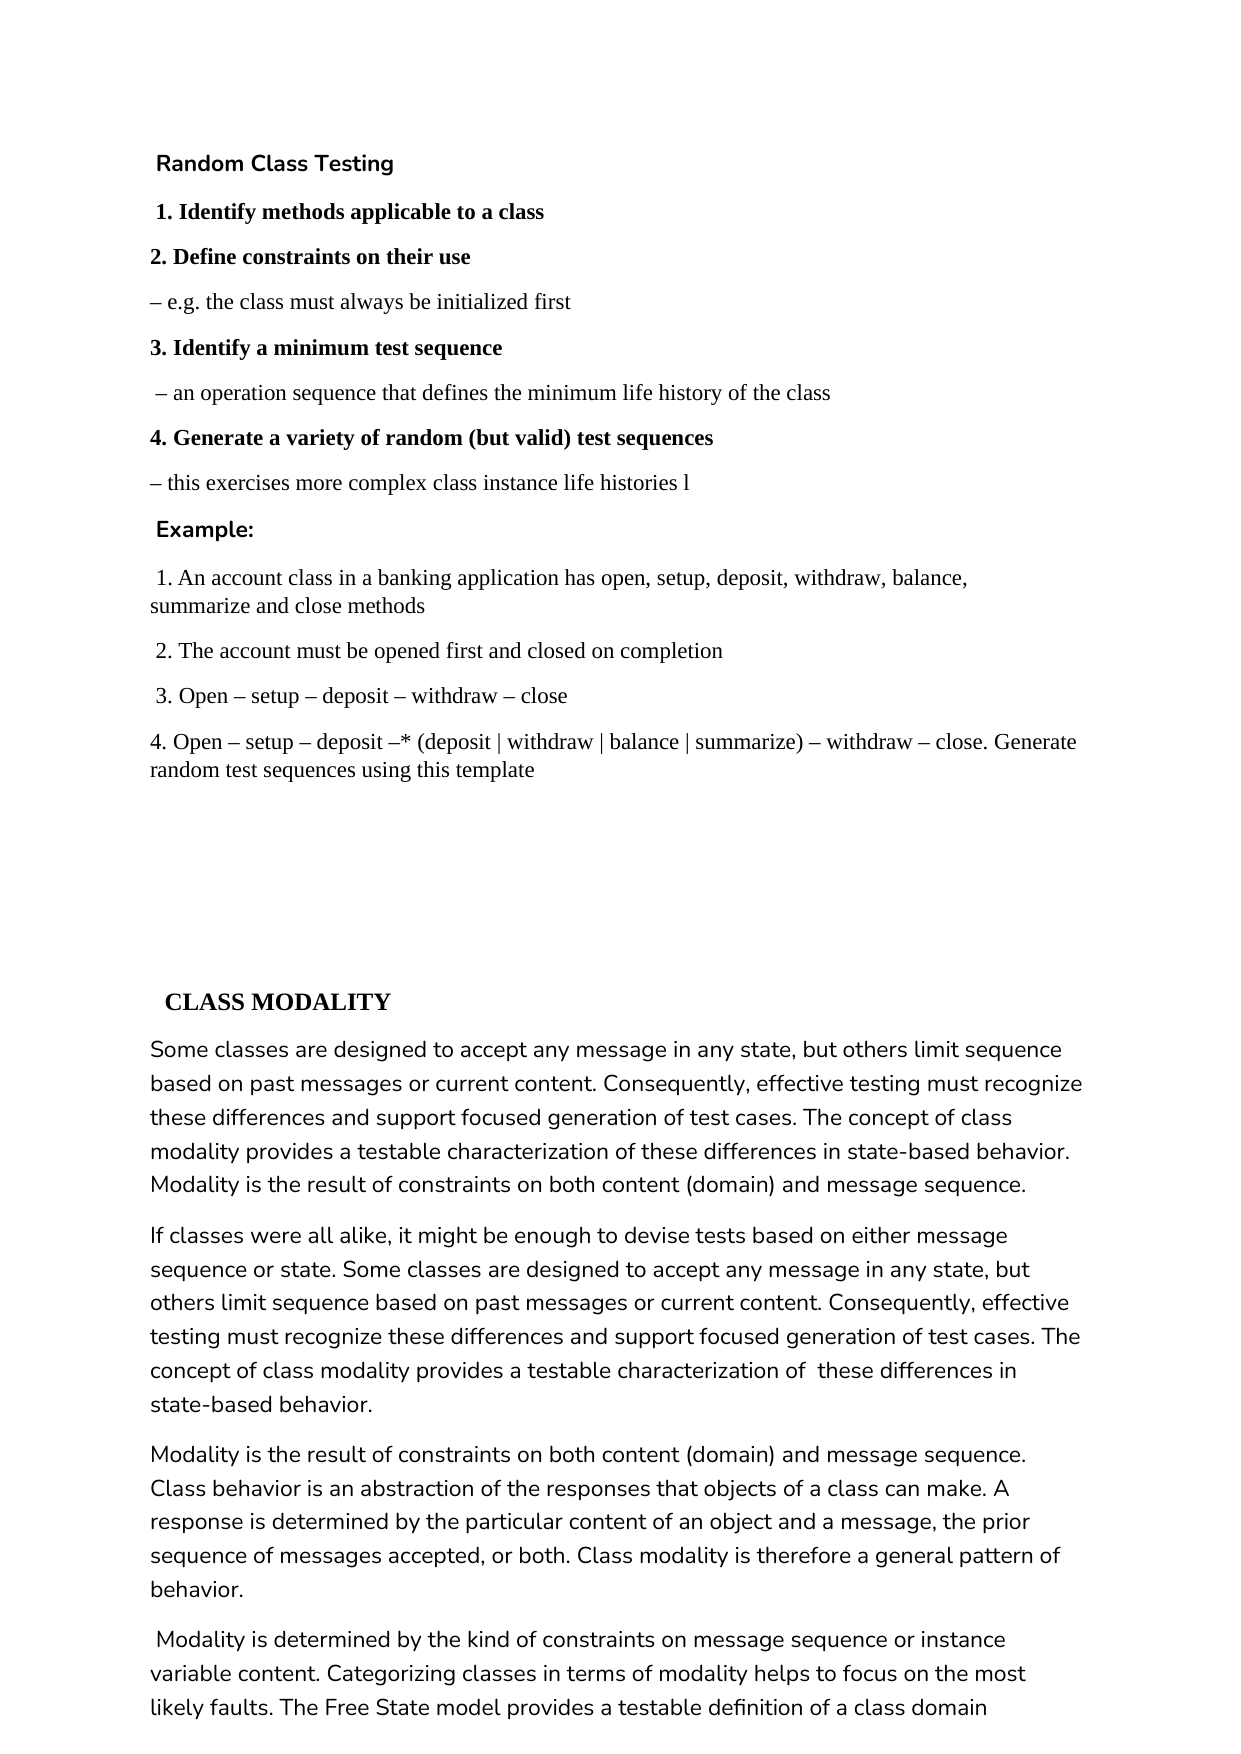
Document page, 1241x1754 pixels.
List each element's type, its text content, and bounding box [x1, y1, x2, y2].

text Modality is the result of constraints on both content (domain) and message sequence. Class behavior is an abstraction of the responses that objects of a class can make. A response is determined by the particular content of an object and a message, the prior sequence of messages accepted, or both. Class modality is therefore a general pattern of behavior. [150, 1439, 1080, 1605]
list An account class in a banking application has open, setup, deposit, withdraw, balance, summarize and close methods [150, 564, 1030, 619]
list this exercises more complex class instance life histories l [150, 469, 1192, 495]
list The account must be opened first and closed on completion [155, 637, 1192, 664]
text If classes were all alike, it might be enough to devise tests based on either message sequence or state. Some classes are designed to accept any message in any state, but others limit sequence based on past messages or current content. Consequently, effective testing must recognize these differences and support focused generation of test cases. The concept of class modality provides a testable characterization of these differences in state-based behavior. [150, 1220, 1083, 1420]
list Open – setup – deposit –* (deposit | withdraw | balance | summarize) – withdraw – close. Generate random test sequences using this template [150, 728, 1078, 783]
list Identify methods applicable to a class [155, 198, 1192, 224]
text Random Class Testing [156, 148, 1192, 179]
list e.g. the class must always be initialized first [150, 288, 1192, 315]
list an operation sequence that defines the minimum life history of the class [155, 379, 1192, 405]
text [150, 1624, 1080, 1723]
list Define constraints on their use [150, 243, 1192, 270]
subtitle CLASS MODALITY [150, 987, 1192, 1015]
list Generate a variety of random (but valid) test sequences [150, 424, 1192, 450]
list Identify a minimum test sequence [150, 334, 1192, 360]
text Some classes are designed to accept any message in any state, but others limit sequence based on past messages or current content. Consequently, effective testing must recognize these differences and support focused generation of test cases. The concept of class modality provides a testable characterization of these differences in state-based behavior. Modality is the result of constraints on both content (domain) and message sequence. [150, 1034, 1083, 1201]
text Example: [156, 514, 1192, 545]
list Open – setup – deposit – withdraw – close [155, 682, 1192, 709]
